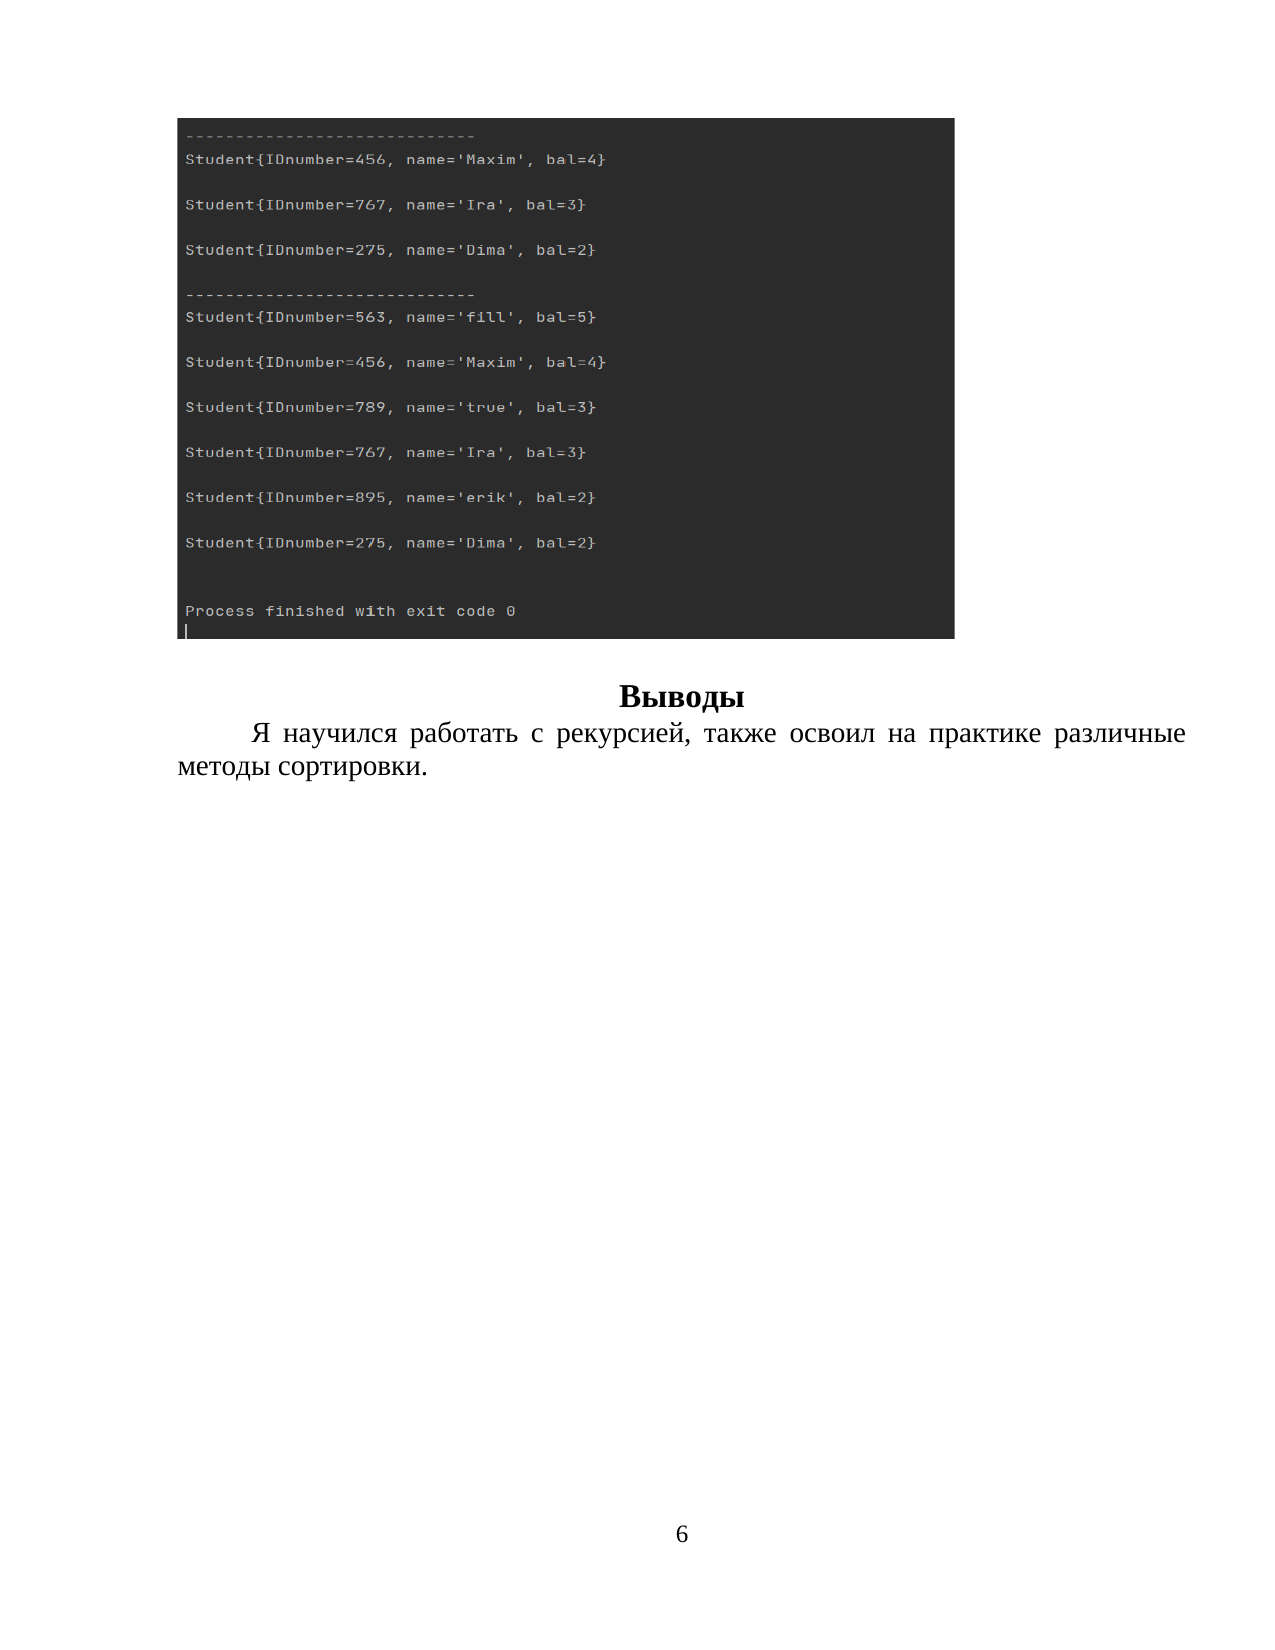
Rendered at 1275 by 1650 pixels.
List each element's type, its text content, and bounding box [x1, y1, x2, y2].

text Выводы [177, 676, 1186, 715]
text Я научился работать с рекурсией, также освоил на практике различные методы сортировки. [177, 715, 1186, 782]
picture [177, 118, 955, 639]
